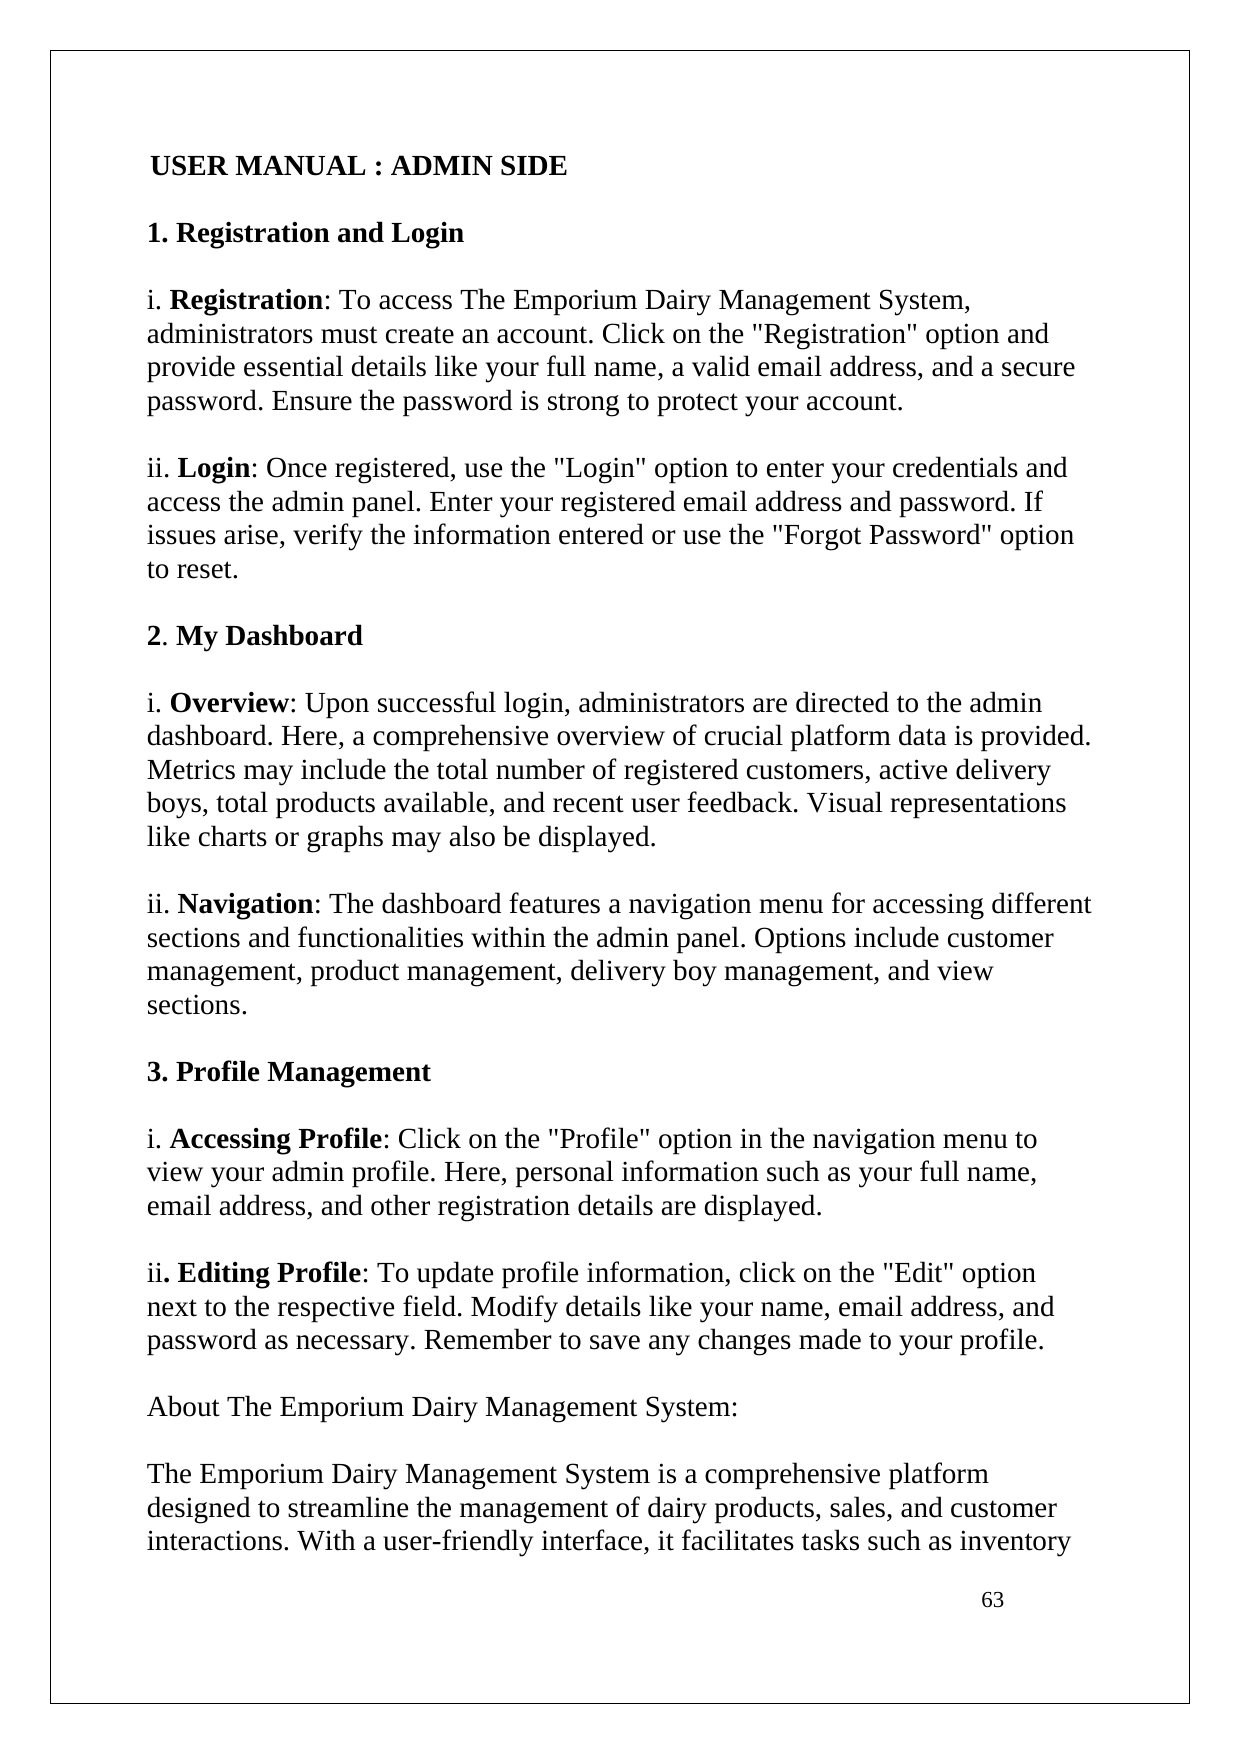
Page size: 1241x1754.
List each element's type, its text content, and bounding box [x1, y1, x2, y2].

text i. Registration: To access The Emporium Dairy Management System, administrators must create an account. Click on the "Registration" option and provide essential details like your full name, a valid email address, and a secure password. Ensure the password is strong to protect your account. [147, 282, 1092, 417]
subtitle USER MANUAL : ADMIN SIDE [150, 148, 1092, 182]
text 2. My Dashboard [147, 618, 1092, 651]
text 1. Registration and Login [147, 215, 1092, 249]
text i. Overview: Upon successful login, administrators are directed to the admin dashboard. Here, a comprehensive overview of crucial platform data is provided. Metrics may include the total number of registered customers, active delivery boys, total products available, and recent user feedback. Visual representations like charts or graphs may also be displayed. [147, 685, 1092, 853]
text ii. Navigation: The dashboard features a navigation menu for accessing different sections and functionalities within the admin panel. Options include customer management, product management, delivery boy management, and view sections. [147, 886, 1092, 1020]
text i. Accessing Profile: Click on the "Profile" option in the navigation menu to view your admin profile. Here, personal information such as your full name, email address, and other registration details are displayed. [147, 1121, 1092, 1222]
text ii. Login: Once registered, use the "Login" option to enter your credentials and access the admin panel. Enter your registered email address and password. If issues arise, verify the information entered or use the "Forgot Password" option to reset. [147, 450, 1092, 584]
text ii. Editing Profile: To update profile information, click on the "Edit" option next to the respective field. Modify details like your name, email address, and password as necessary. Remember to save any changes made to your profile. [147, 1255, 1092, 1356]
text About The Emporium Dairy Management System: [147, 1389, 1092, 1423]
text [147, 1456, 1092, 1557]
text 3. Profile Management [147, 1054, 1092, 1087]
